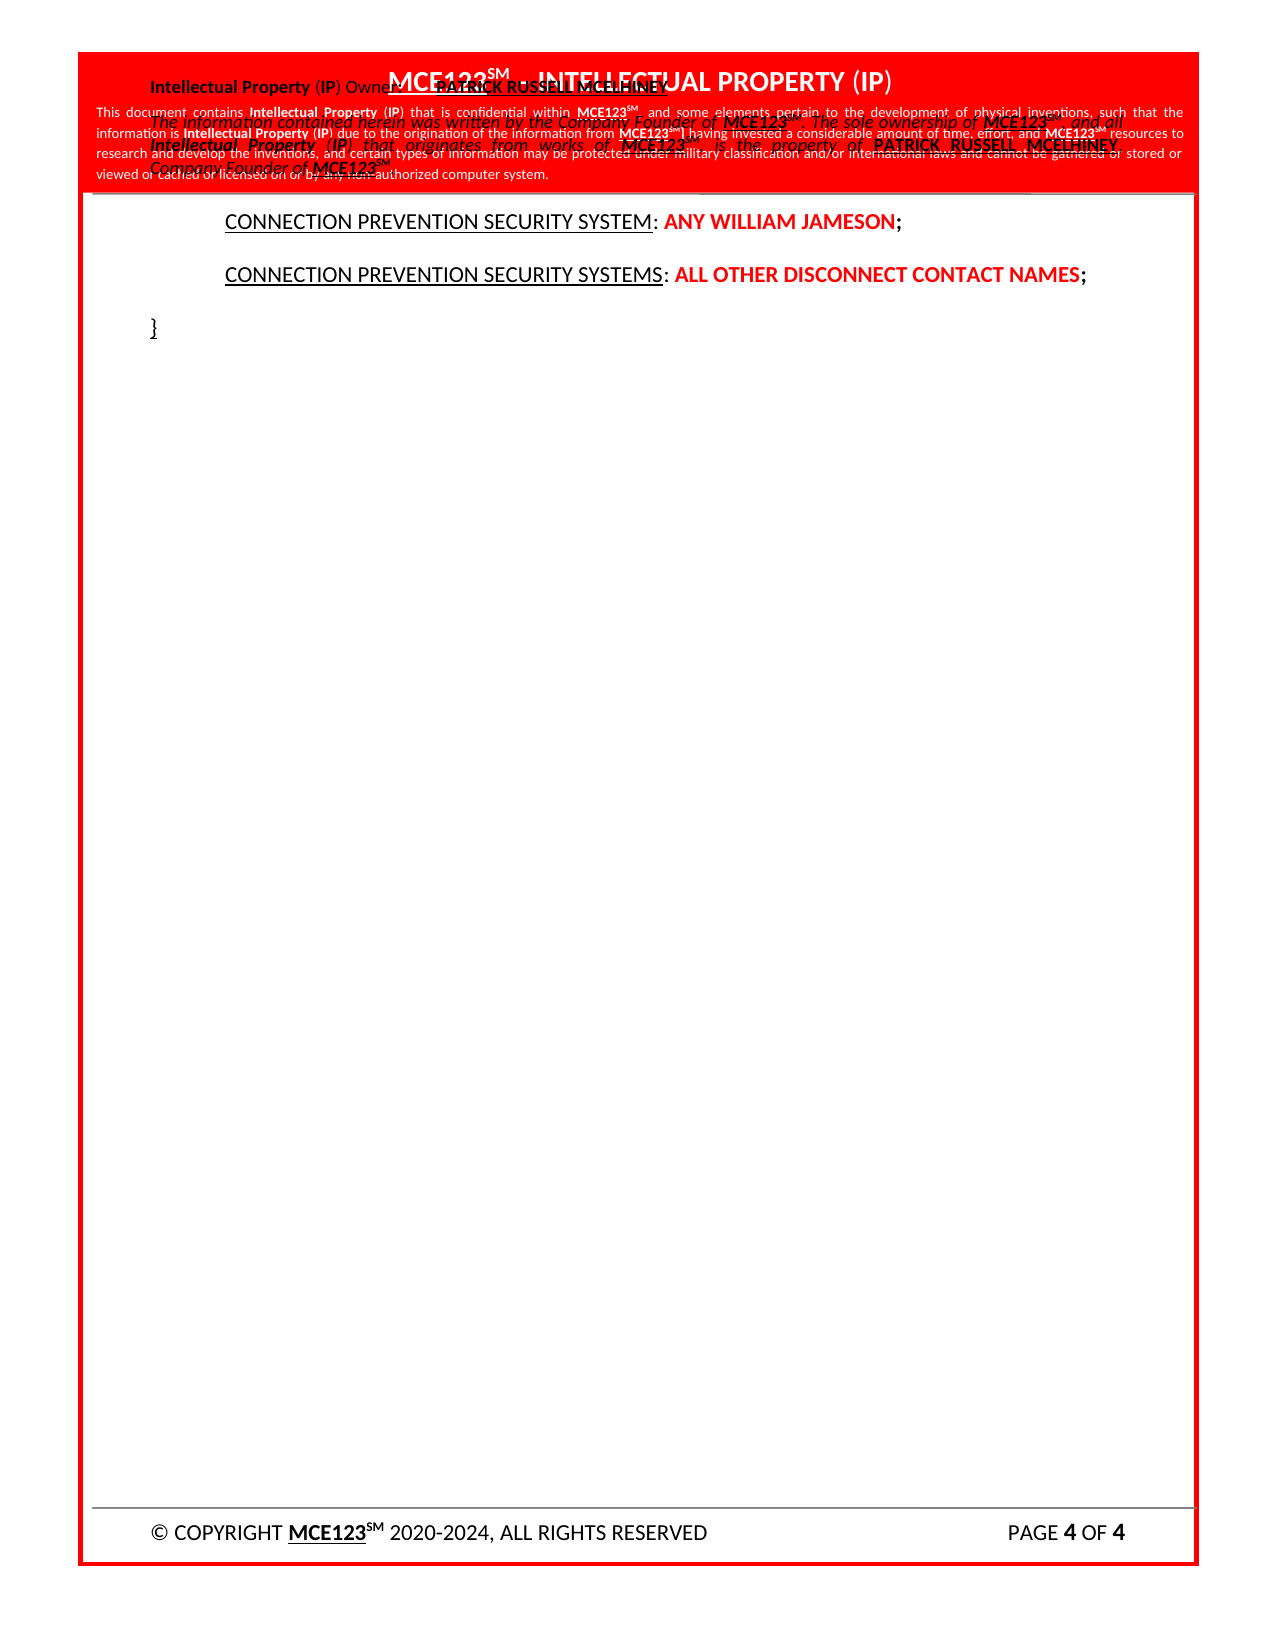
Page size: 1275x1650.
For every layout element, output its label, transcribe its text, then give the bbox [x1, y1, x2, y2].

text CONNECTION PREVENTION SECURITY SYSTEMS: ALL OTHER DISCONNECT CONTACT NAMES; [187, 260, 1125, 288]
text } [150, 313, 1125, 341]
text CONNECTION PREVENTION SECURITY SYSTEM: ANY WILLIAM JAMESON; [187, 207, 1125, 235]
